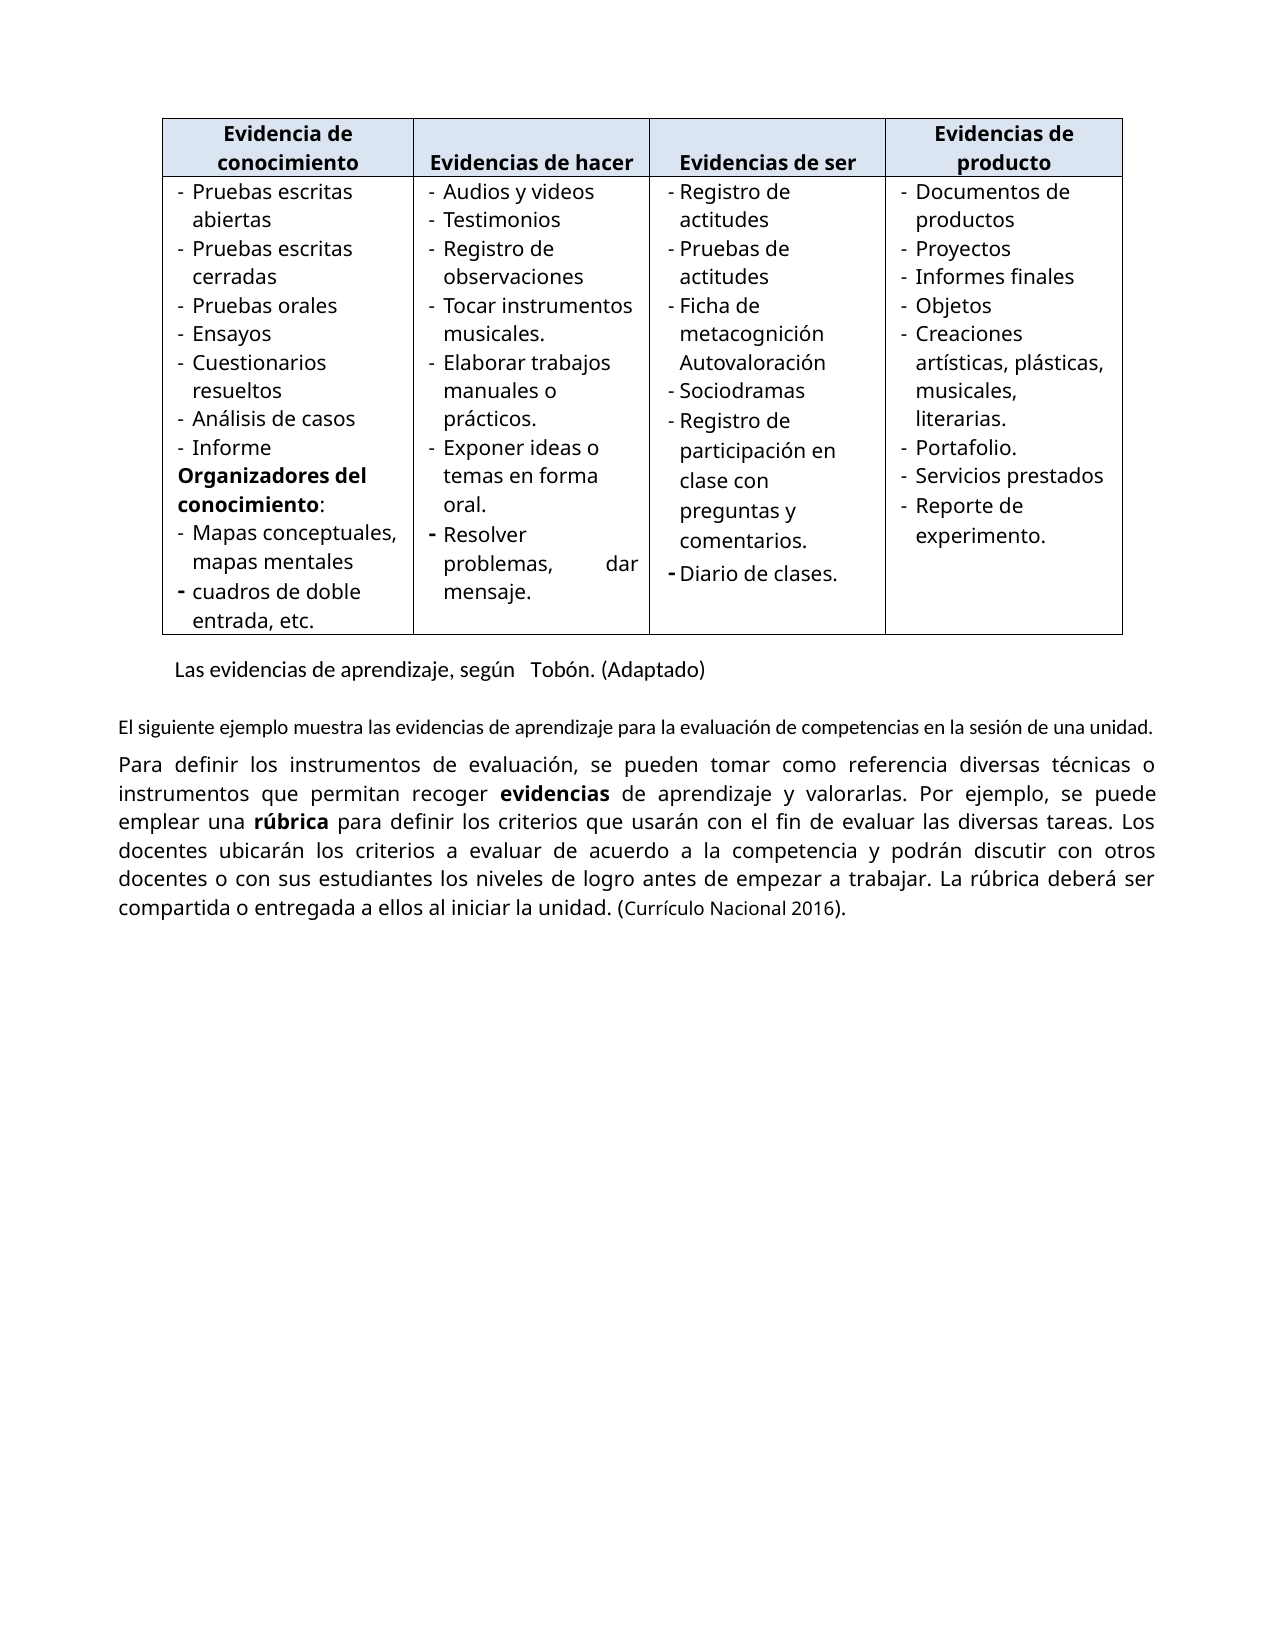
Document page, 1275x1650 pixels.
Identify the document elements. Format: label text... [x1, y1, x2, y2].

table_header Evidencia de conocimiento [163, 119, 413, 176]
table_cell Registro de actitudes Pruebas de actitudes Ficha de metacognición Autovaloración Sociodramas Registro de participación en clase con preguntas y comentarios. Diario de clases. [650, 177, 885, 634]
table_cell Audios y videos Testimonios Registro de observaciones Tocar instrumentos musicales. Elaborar trabajos manuales o prácticos. Exponer ideas o temas en forma oral. Resolver problemas, dar mensaje. [414, 177, 649, 634]
table_header Evidencias de producto [886, 119, 1122, 176]
table_header Evidencias de hacer [414, 119, 649, 176]
table_cell Documentos de productos Proyectos Informes finales Objetos Creaciones artísticas, plásticas, musicales, literarias. Portafolio. Servicios prestados Reporte de experimento. [886, 177, 1122, 634]
table_cell Pruebas escritas abiertas Pruebas escritas cerradas Pruebas orales Ensayos Cuestionarios resueltos Análisis de casos Informe Organizadores del conocimiento: Mapas conceptuales, mapas mentales cuadros de doble entrada, etc. [163, 177, 413, 634]
text Las evidencias de aprendizaje, según Tobón. (Adaptado) [118, 655, 1157, 683]
text Para definir los instrumentos de evaluación, se pueden tomar como referencia diversas técnicas o instrumentos que permitan recoger evidencias de aprendizaje y valorarlas. Por ejemplo, se puede emplear una rúbrica para definir los criterios que usarán con el fin de evaluar las diversas tareas. Los docentes ubicarán los criterios a evaluar de acuerdo a la competencia y podrán discutir con otros docentes o con sus estudiantes los niveles de logro antes de empezar a trabajar. La rúbrica deberá ser compartida o entregada a ellos al iniciar la unidad. (Currículo Nacional 2016). [118, 751, 1157, 921]
text El siguiente ejemplo muestra las evidencias de aprendizaje para la evaluación de competencias en la sesión de una unidad. [118, 714, 1157, 740]
table_header Evidencias de ser [650, 119, 885, 176]
